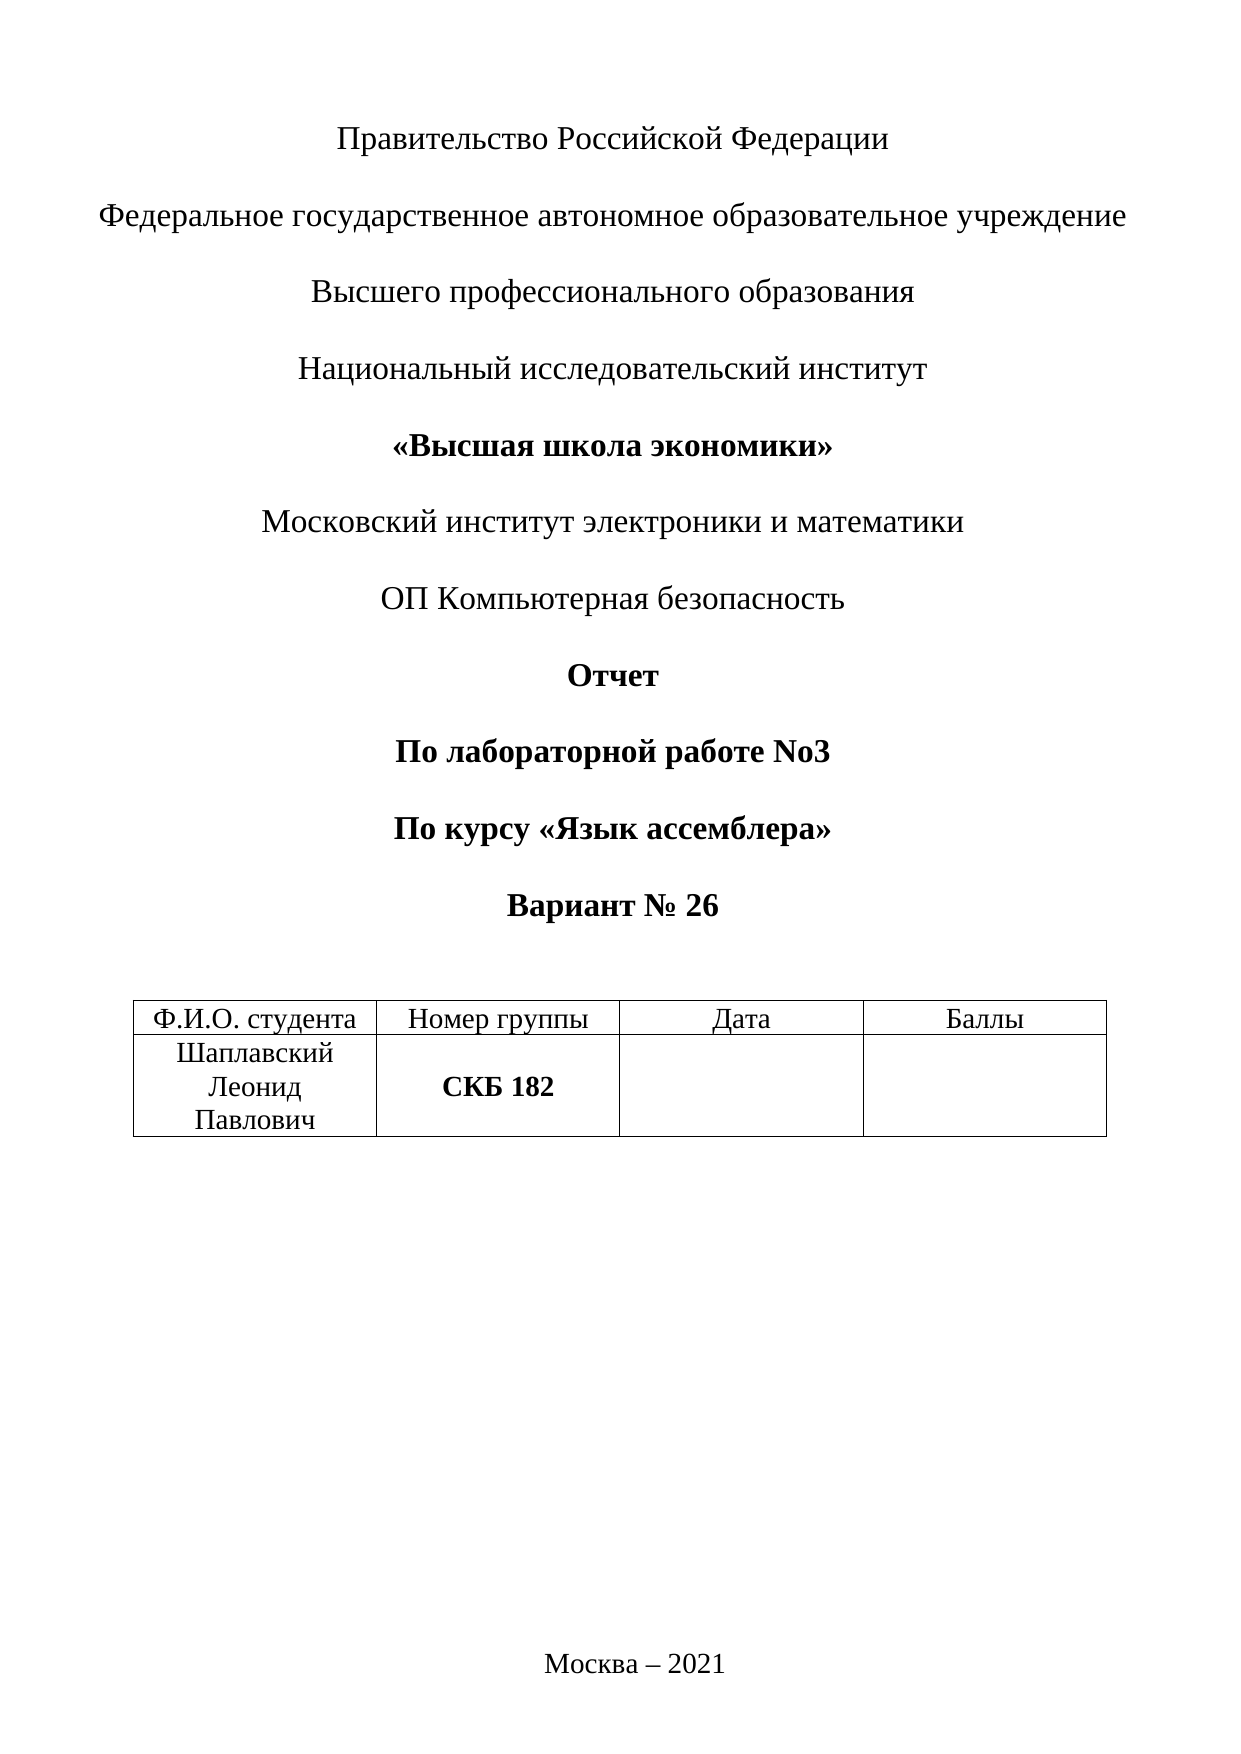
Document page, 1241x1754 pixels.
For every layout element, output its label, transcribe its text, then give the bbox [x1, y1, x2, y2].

text Московский институт электроники и математики [0, 501, 1152, 540]
table_header Дата [620, 1001, 863, 1034]
table_cell Шаплавский Леонид Павлович [134, 1035, 376, 1136]
text Национальный исследовательский институт [0, 348, 1152, 386]
table_header Номер группы [377, 1001, 619, 1034]
table_cell [864, 1035, 1106, 1136]
table_header Баллы [864, 1001, 1106, 1034]
table_cell [620, 1035, 863, 1136]
text Вариант № 26 [0, 885, 1152, 923]
text ОП Компьютерная безопасность [0, 578, 1152, 616]
table_header Ф.И.О. студента [134, 1001, 376, 1034]
text По курсу «Язык ассемблера» [0, 808, 1152, 846]
text По лабораторной работе No3 [0, 731, 1152, 770]
text Правительство Российской Федерации [0, 118, 1152, 156]
text Высшего профессионального образования [0, 271, 1152, 310]
text «Высшая школа экономики» [0, 425, 1152, 463]
text Отчет [0, 655, 1152, 693]
table_cell СКБ 182 [377, 1035, 619, 1136]
text Федеральное государственное автономное образовательное учреждение [0, 195, 1152, 233]
